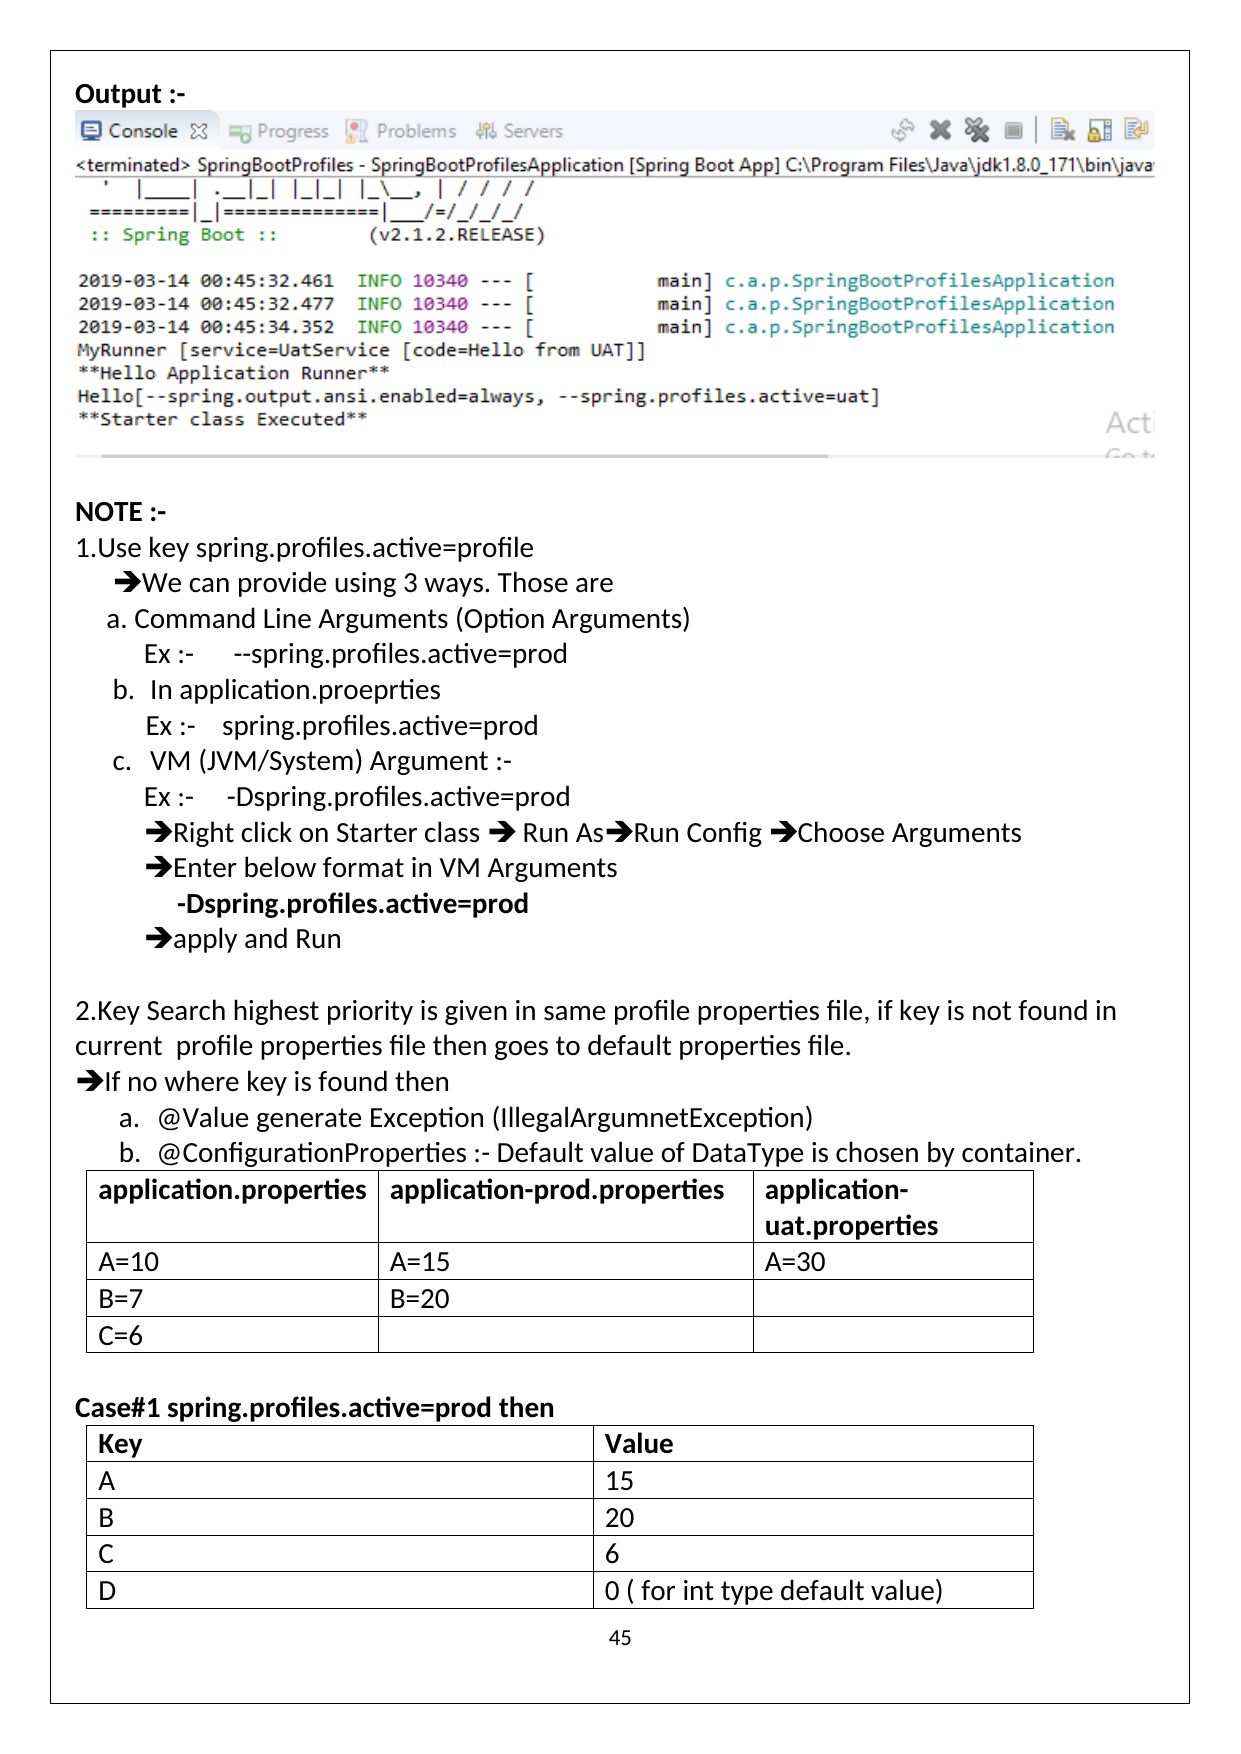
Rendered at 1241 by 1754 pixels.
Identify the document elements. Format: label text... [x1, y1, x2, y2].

text Ex :- -Dspring.profiles.active=prod [144, 778, 1165, 814]
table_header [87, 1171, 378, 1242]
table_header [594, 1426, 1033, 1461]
text Case#1 spring.profiles.active=prod then [75, 1389, 1165, 1424]
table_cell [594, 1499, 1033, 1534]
text Enter below format in VM Arguments [144, 849, 1165, 885]
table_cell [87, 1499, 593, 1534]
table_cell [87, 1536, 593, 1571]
list VM (JVM/System) Argument :- [112, 742, 1165, 778]
list In application.proeprties [112, 671, 1165, 707]
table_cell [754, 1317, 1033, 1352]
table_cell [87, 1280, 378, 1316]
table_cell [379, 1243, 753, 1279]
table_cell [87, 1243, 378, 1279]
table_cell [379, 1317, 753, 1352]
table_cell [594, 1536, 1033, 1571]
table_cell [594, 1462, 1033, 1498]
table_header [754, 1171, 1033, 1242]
text Ex :- spring.profiles.active=prod [112, 707, 1165, 742]
picture [75, 110, 1155, 458]
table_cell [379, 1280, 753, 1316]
text Ex :- --spring.profiles.active=prod [144, 636, 1165, 671]
text a. Command Line Arguments (Option Arguments) [106, 600, 1165, 636]
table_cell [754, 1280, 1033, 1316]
text If no where key is found then [75, 1063, 1165, 1099]
list @Value generate Exception (IllegalArgumnetException) [119, 1099, 1165, 1134]
text Right click on Starter class Run AsRun Config Choose Arguments [144, 814, 1165, 849]
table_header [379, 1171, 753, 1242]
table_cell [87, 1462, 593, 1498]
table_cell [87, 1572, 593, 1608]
text Output :- [75, 75, 1165, 111]
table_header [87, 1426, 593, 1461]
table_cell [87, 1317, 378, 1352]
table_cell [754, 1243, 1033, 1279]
list @ConfigurationProperties :- Default value of DataType is chosen by container. [119, 1134, 1165, 1170]
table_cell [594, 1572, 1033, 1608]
text 1.Use key spring.profiles.active=profile [75, 529, 1165, 564]
text apply and Run [144, 921, 1165, 956]
text -Dspring.profiles.active=prod [144, 885, 1165, 921]
text NOTE :- [75, 493, 1165, 529]
text We can provide using 3 ways. Those are [112, 564, 1165, 600]
text 2.Key Search highest priority is given in same profile properties file, if key is not found in current profile properties file then goes to default properties file. [75, 992, 1165, 1063]
